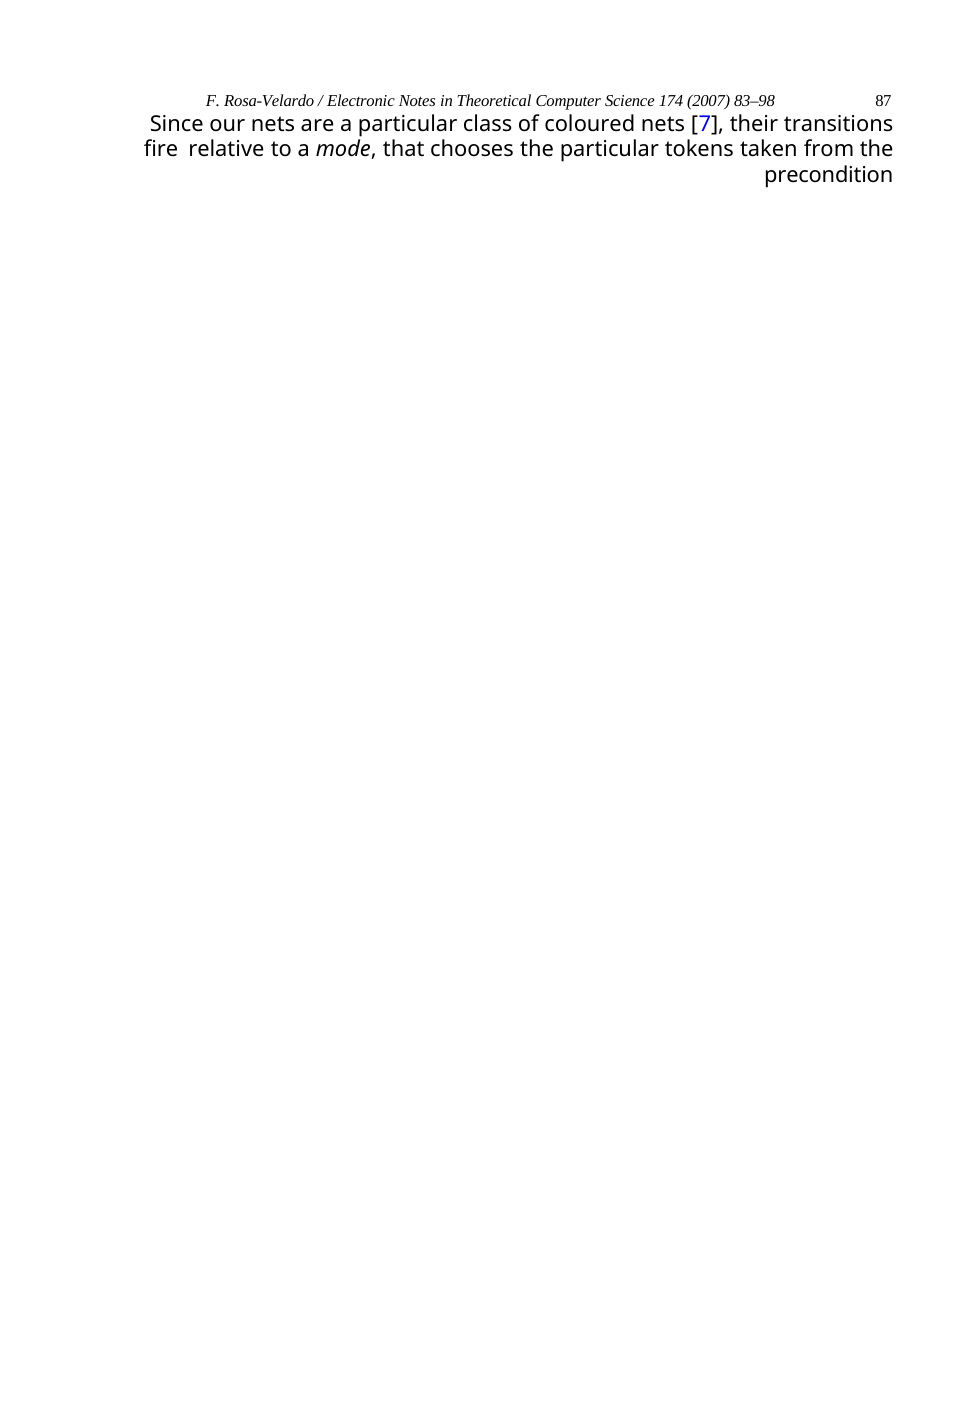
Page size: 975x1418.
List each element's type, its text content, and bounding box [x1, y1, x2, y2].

text Since our nets are a particular class of coloured nets [7], their transitions fire relative to a mode, that chooses the particular tokens taken from the precondition [94, 110, 893, 189]
